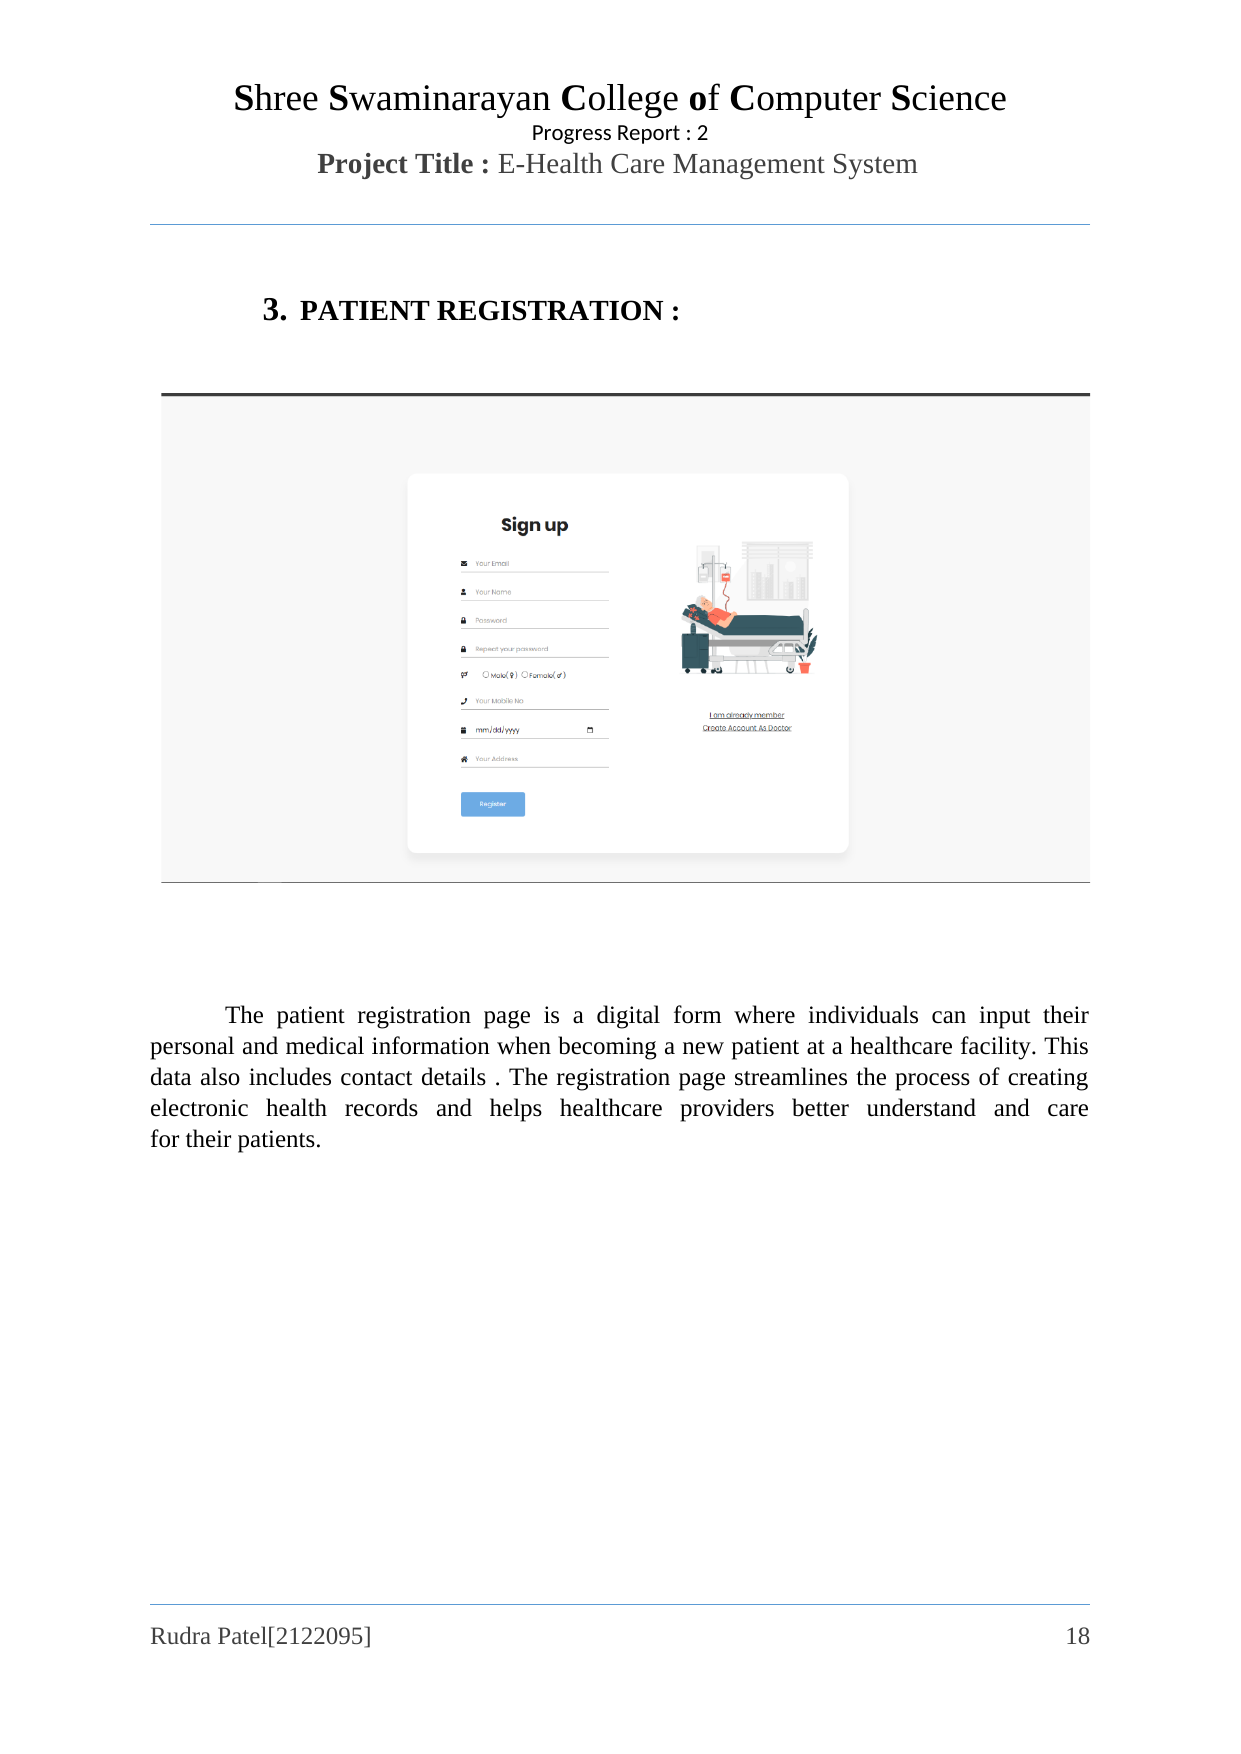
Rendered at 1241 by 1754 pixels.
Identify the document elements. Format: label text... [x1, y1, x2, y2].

list PATIENT REGISTRATION : [262, 289, 1090, 328]
text The patient registration page is a digital form where individuals can input their personal and medical information when becoming a new patient at a healthcare facility. This data also includes contact details . The registration page streamlines the process of creating electronic health records and helps healthcare providers better understand and care for their patients. [150, 1000, 1090, 1153]
picture [161, 393, 1091, 883]
